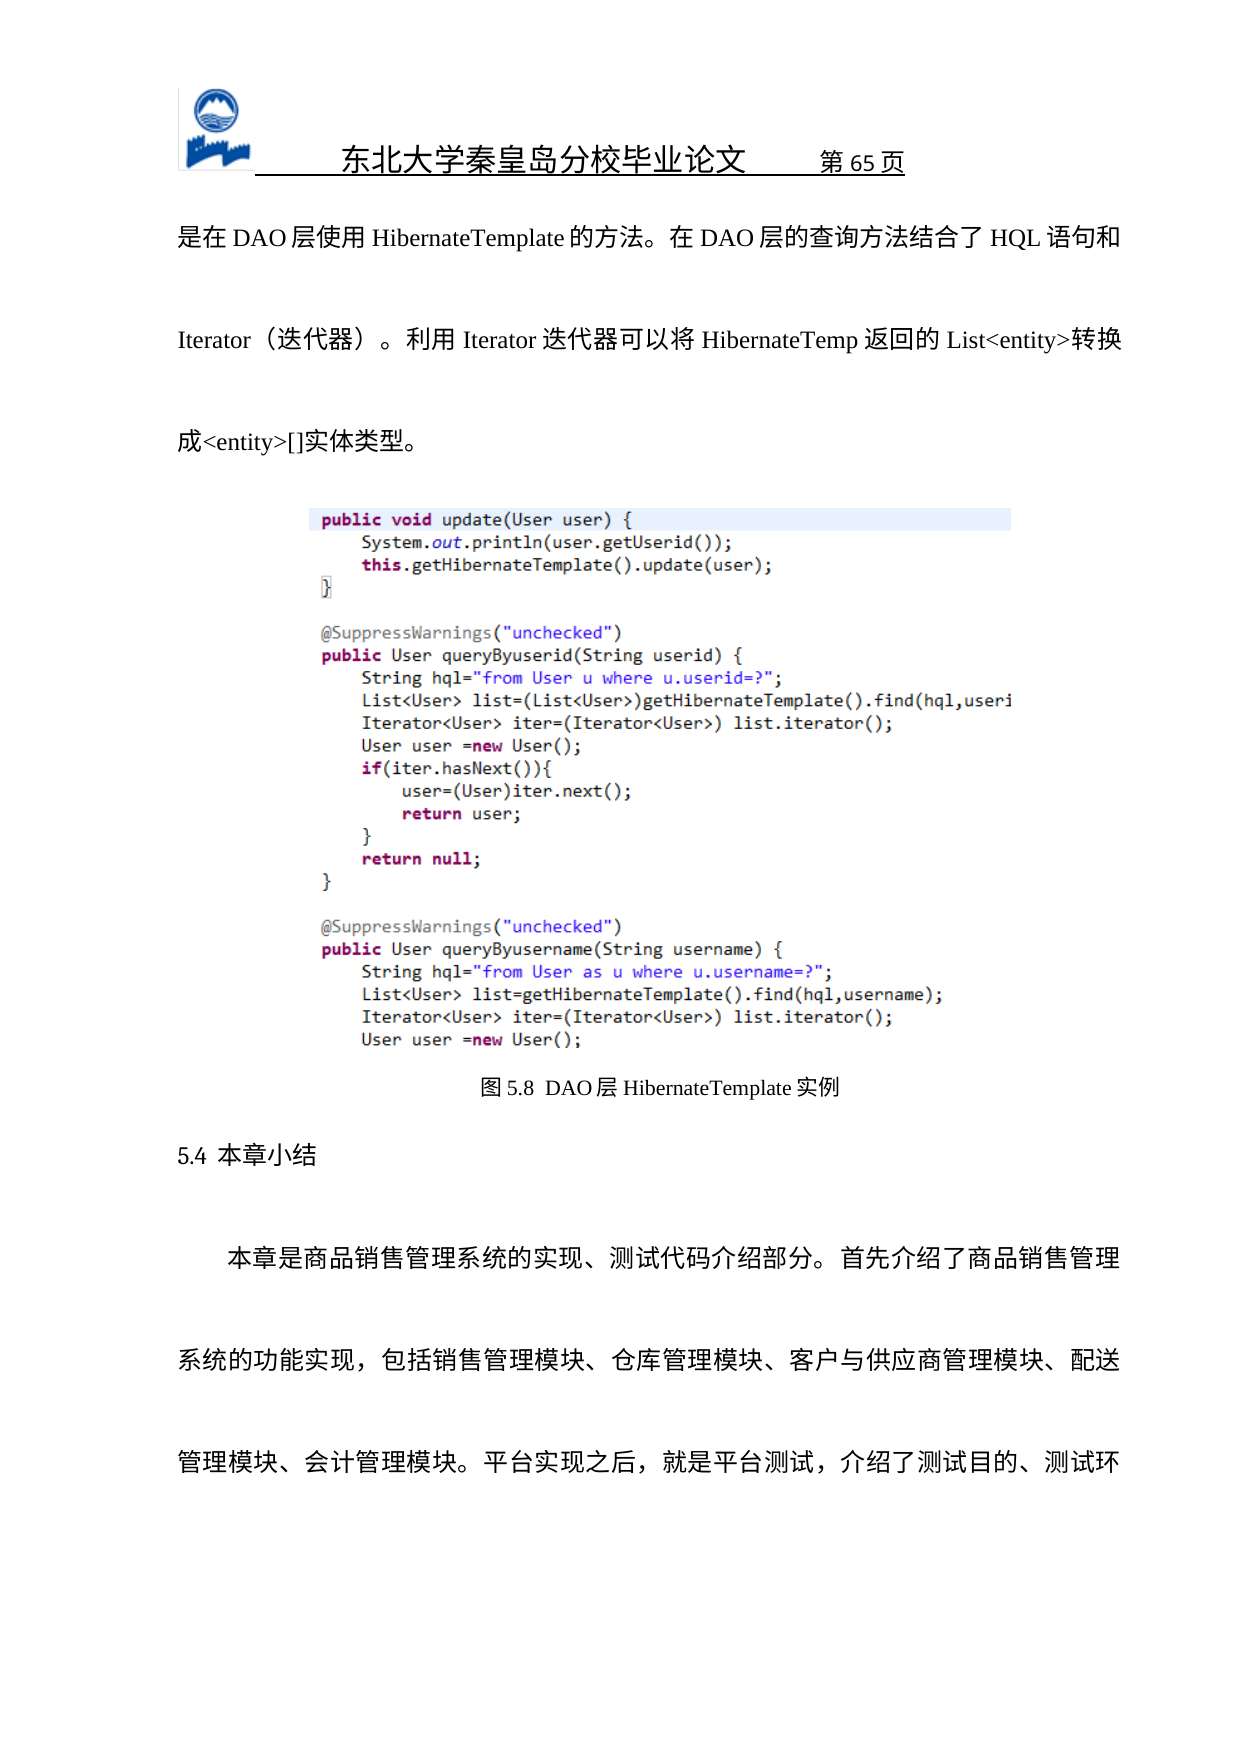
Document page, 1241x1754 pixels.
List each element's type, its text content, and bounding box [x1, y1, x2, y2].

text 图5.8 DAO层HibernateTemplate实例 [177, 1069, 1122, 1103]
subtitle 5.4 本章小结 [177, 1120, 1122, 1188]
picture [309, 508, 1012, 1048]
picture [177, 88, 256, 172]
text 是在DAO层使用HibernateTemplate的方法。在DAO层的查询方法结合了HQL语句和Iterator（迭代器）。利用Iterator迭代器可以将HibernateTemp返回的List<entity>转换成<entity>[]实体类型。 [177, 202, 1122, 473]
